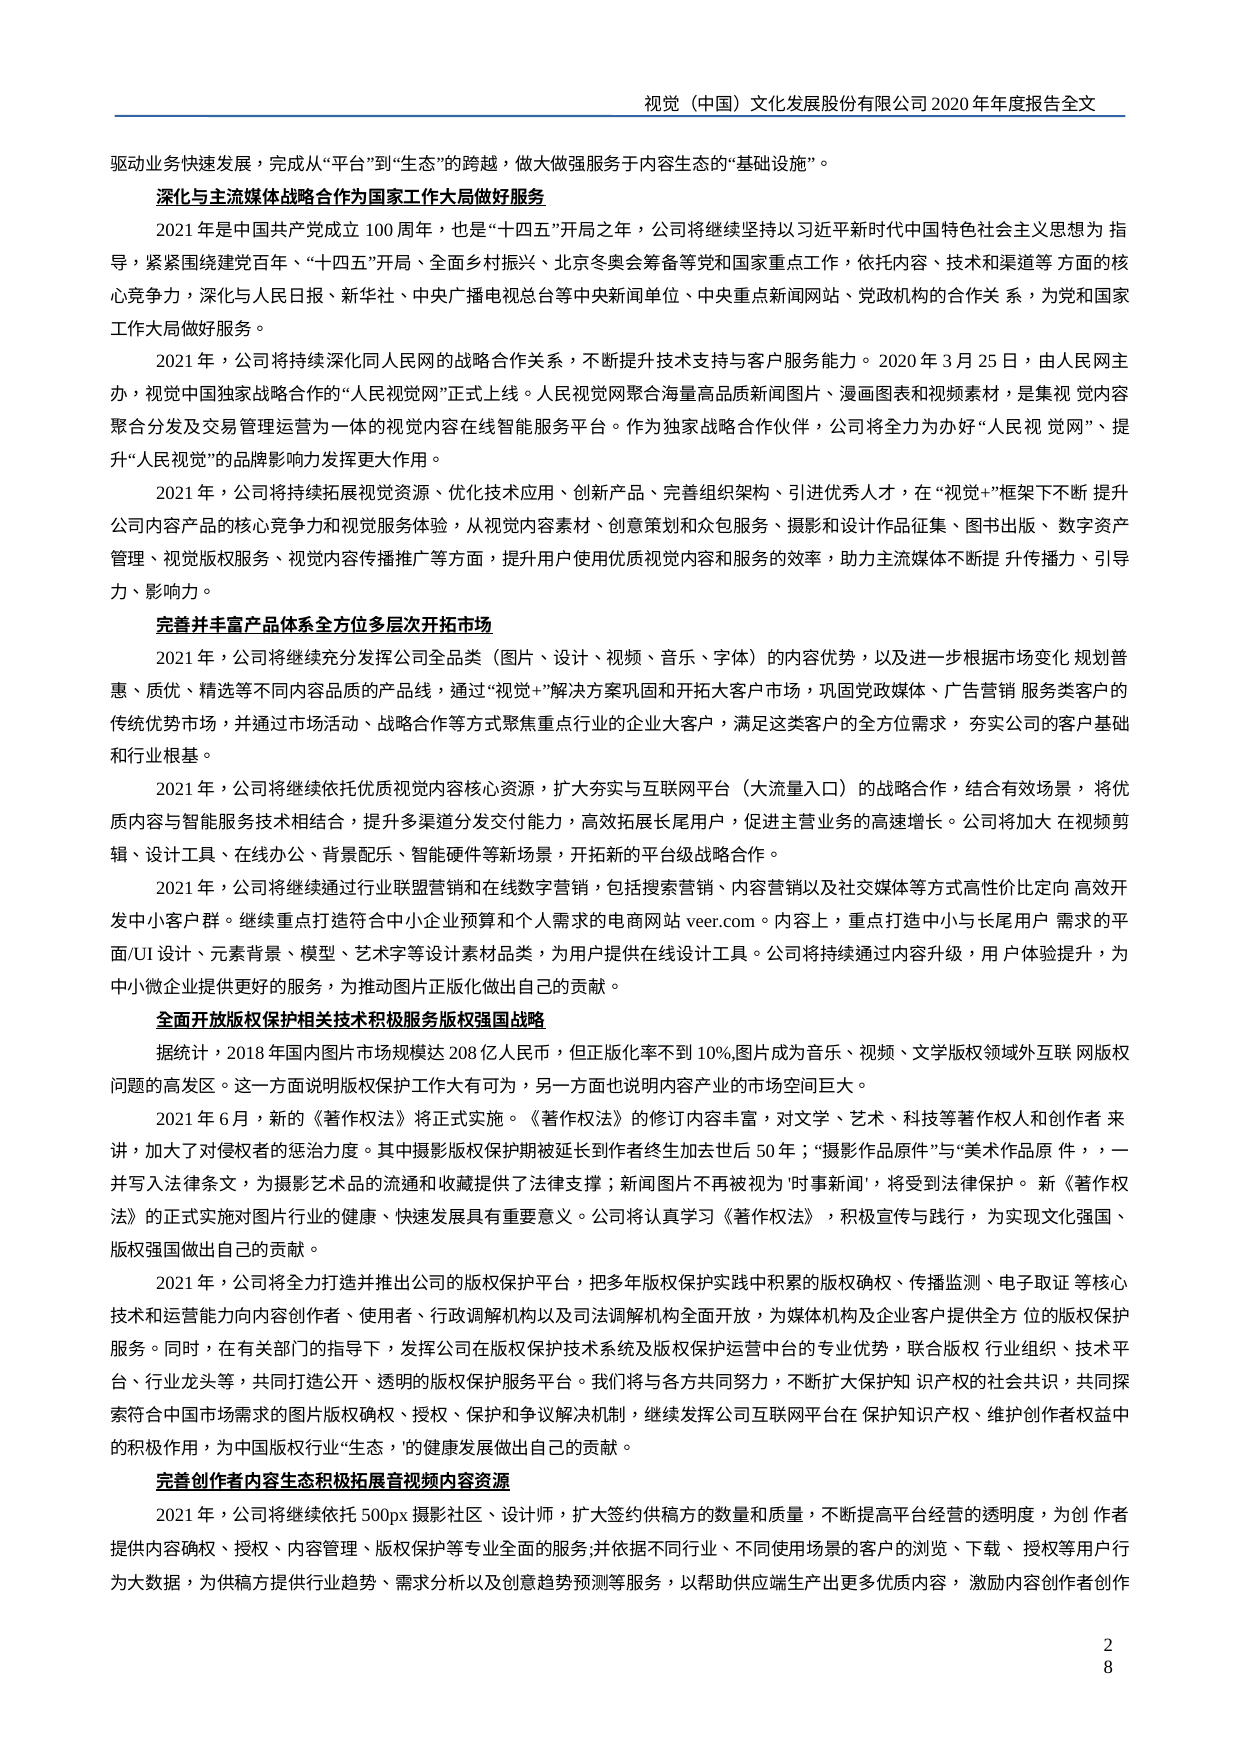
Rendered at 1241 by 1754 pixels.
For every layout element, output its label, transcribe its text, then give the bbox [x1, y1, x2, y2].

text 2021年，公司将继续充分发挥公司全品类（图片、设计、视频、音乐、字体）的内容优势，以及进一步根据市场变化 规划普惠、质优、精选等不同内容品质的产品线，通过“视觉+”解决方案巩固和开拓大客户市场，巩固党政媒体、广告营销 服务类客户的传统优势市场，并通过市场活动、战略合作等方式聚焦重点行业的企业大客户，满足这类客户的全方位需求， 夯实公司的客户基础和行业根基。 [110, 638, 1130, 769]
text 2021年，公司将全力打造并推出公司的版权保护平台，把多年版权保护实践中积累的版权确权、传播监测、电子取证 等核心技术和运营能力向内容创作者、使用者、行政调解机构以及司法调解机构全面开放，为媒体机构及企业客户提供全方 位的版权保护服务。同时，在有关部门的指导下，发挥公司在版权保护技术系统及版权保护运营中台的专业优势，联合版权 行业组织、技术平台、行业龙头等，共同打造公开、透明的版权保护服务平台。我们将与各方共同努力，不断扩大保护知 识产权的社会共识，共同探索符合中国市场需求的图片版权确权、授权、保护和争议解决机制，继续发挥公司互联网平台在 保护知识产权、维护创作者权益中的积极作用，为中国版权行业“生态，'的健康发展做出自己的贡献。 [110, 1263, 1130, 1461]
text 2021年6月，新的《著作权法》将正式实施。《著作权法》的修订内容丰富，对文学、艺术、科技等著作权人和创作者 来讲，加大了对侵权者的惩治力度。其中摄影版权保护期被延长到作者终生加去世后50年；“摄影作品原件”与“美术作品原 件，，一并写入法律条文，为摄影艺术品的流通和收藏提供了法律支撑；新闻图片不再被视为'时事新闻'，将受到法律保护。 新《著作权法》的正式实施对图片行业的健康、快速发展具有重要意义。公司将认真学习《著作权法》，积极宣传与践行， 为实现文化强国、版权强国做出自己的贡献。 [110, 1099, 1130, 1263]
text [110, 144, 1130, 177]
text 2021年是中国共产党成立100周年，也是“十四五”开局之年，公司将继续坚持以习近平新时代中国特色社会主义思想为 指导，紧紧围绕建党百年、“十四五”开局、全面乡村振兴、北京冬奥会筹备等党和国家重点工作，依托内容、技术和渠道等 方面的核心竞争力，深化与人民日报、新华社、中央广播电视总台等中央新闻单位、中央重点新闻网站、党政机构的合作关 系，为党和国家工作大局做好服务。 [110, 210, 1130, 342]
text 深化与主流媒体战略合作为国家工作大局做好服务 [110, 177, 1130, 210]
text 完善并丰富产品体系全方位多层次开拓市场 [110, 605, 1130, 638]
text 2021年，公司将继续通过行业联盟营销和在线数字营销，包括搜索营销、内容营销以及社交媒体等方式高性价比定向 高效开发中小客户群。继续重点打造符合中小企业预算和个人需求的电商网站veer.com。内容上，重点打造中小与长尾用户 需求的平面/UI设计、元素背景、模型、艺术字等设计素材品类，为用户提供在线设计工具。公司将持续通过内容升级，用 户体验提升，为中小微企业提供更好的服务，为推动图片正版化做出自己的贡献。 [110, 868, 1130, 1000]
text 据统计，2018年国内图片市场规模达208亿人民币，但正版化率不到10%,图片成为音乐、视频、文学版权领域外互联 网版权问题的高发区。这一方面说明版权保护工作大有可为，另一方面也说明内容产业的市场空间巨大。 [110, 1033, 1130, 1099]
text 2021年，公司将持续深化同人民网的战略合作关系，不断提升技术支持与客户服务能力。2020年3月25日，由人民网主 办，视觉中国独家战略合作的“人民视觉网”正式上线。人民视觉网聚合海量高品质新闻图片、漫画图表和视频素材，是集视 觉内容聚合分发及交易管理运营为一体的视觉内容在线智能服务平台。作为独家战略合作伙伴，公司将全力为办好“人民视 觉网”、提升“人民视觉”的品牌影响力发挥更大作用。 [110, 342, 1130, 473]
text 完善创作者内容生态积极拓展音视频内容资源 [110, 1461, 1130, 1495]
text 全面开放版权保护相关技术积极服务版权强国战略 [110, 1000, 1130, 1033]
text 2021年，公司将持续拓展视觉资源、优化技术应用、创新产品、完善组织架构、引进优秀人才，在“视觉+”框架下不断 提升公司内容产品的核心竞争力和视觉服务体验，从视觉内容素材、创意策划和众包服务、摄影和设计作品征集、图书出版、 数字资产管理、视觉版权服务、视觉内容传播推广等方面，提升用户使用优质视觉内容和服务的效率，助力主流媒体不断提 升传播力、引导力、影响力。 [110, 473, 1130, 605]
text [110, 1495, 1130, 1597]
text 2021年，公司将继续依托优质视觉内容核心资源，扩大夯实与互联网平台（大流量入口）的战略合作，结合有效场景， 将优质内容与智能服务技术相结合，提升多渠道分发交付能力，高效拓展长尾用户，促进主营业务的高速增长。公司将加大 在视频剪辑、设计工具、在线办公、背景配乐、智能硬件等新场景，开拓新的平台级战略合作。 [110, 769, 1130, 868]
